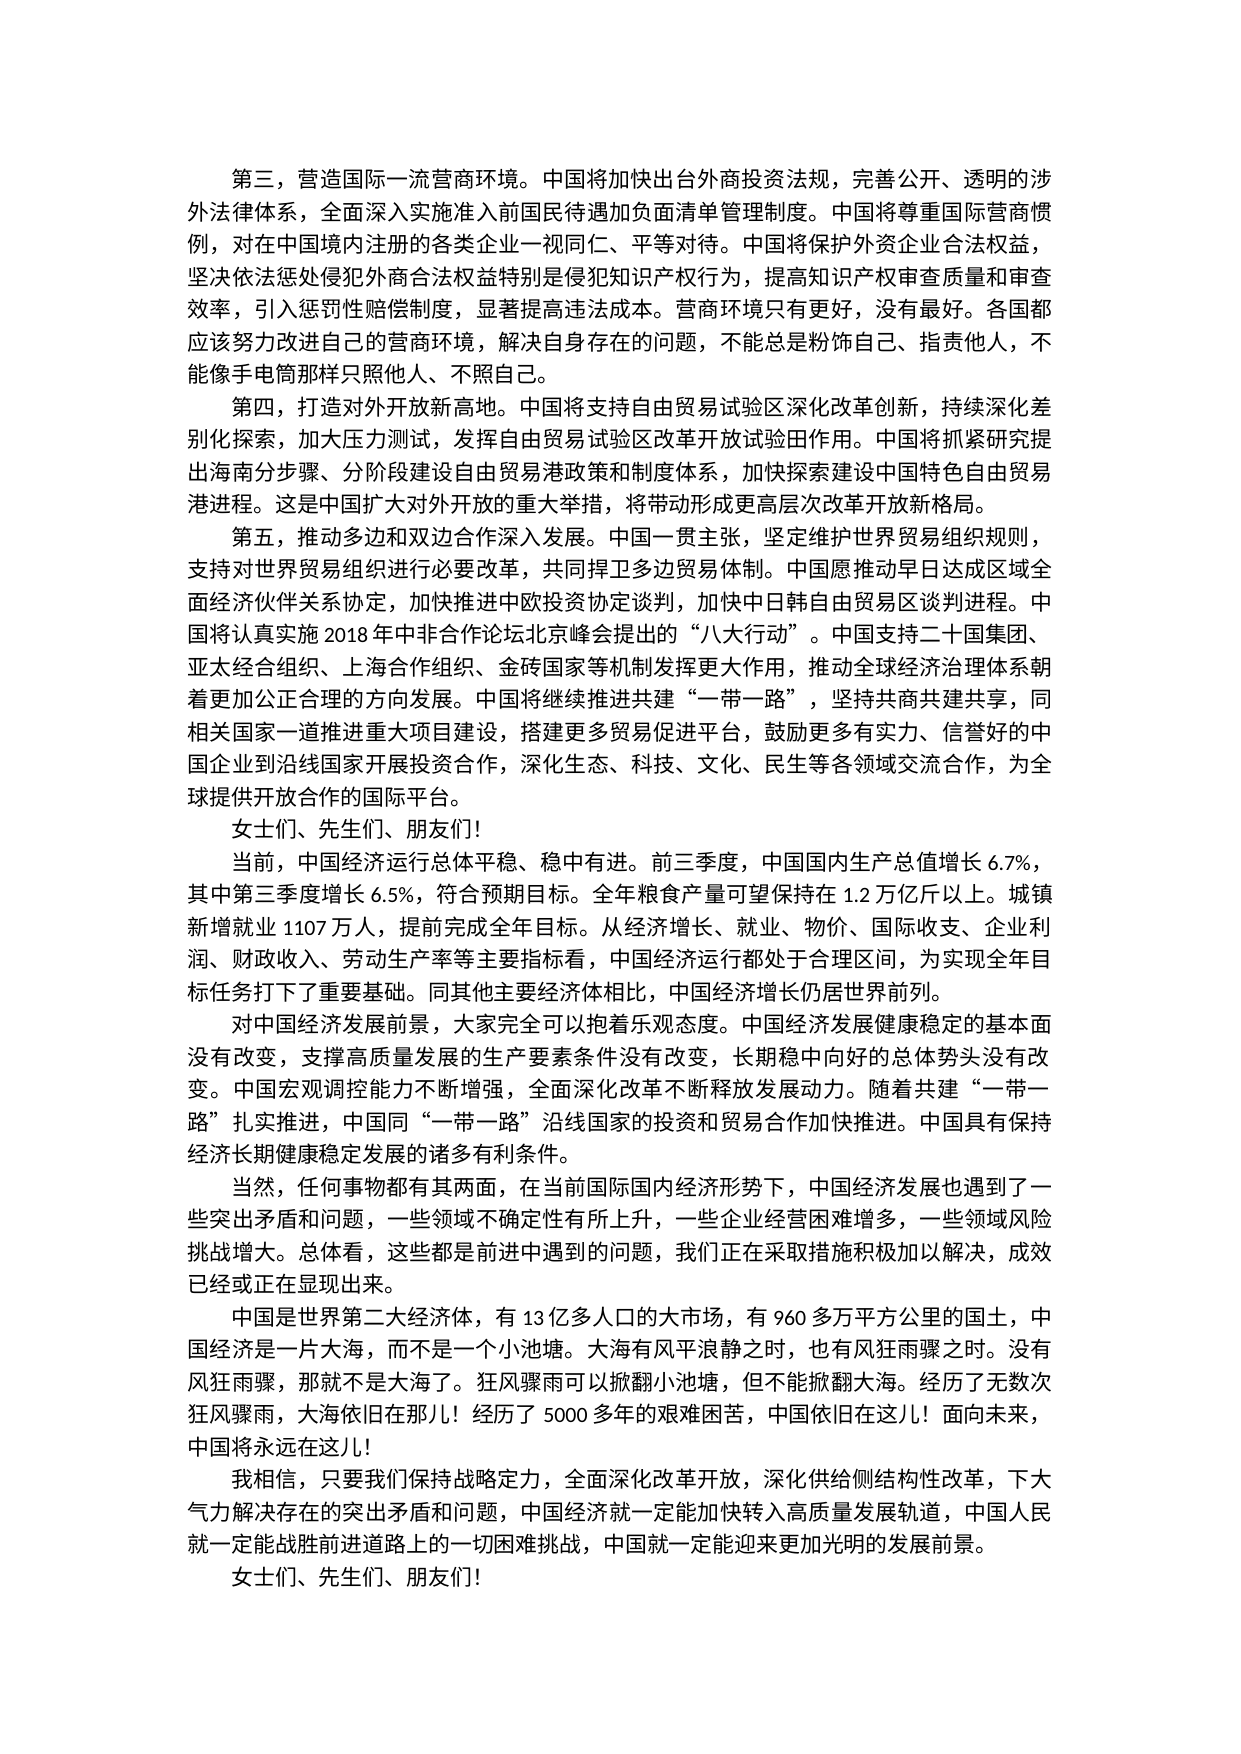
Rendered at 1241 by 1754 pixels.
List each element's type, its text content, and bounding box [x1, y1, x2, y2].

text 女士们、先生们、朋友们！ [187, 1559, 1053, 1592]
text 第三，营造国际一流营商环境。中国将加快出台外商投资法规，完善公开、透明的涉外法律体系，全面深入实施准入前国民待遇加负面清单管理制度。中国将尊重国际营商惯例，对在中国境内注册的各类企业一视同仁、平等对待。中国将保护外资企业合法权益，坚决依法惩处侵犯外商合法权益特别是侵犯知识产权行为，提高知识产权审查质量和审查效率，引入惩罚性赔偿制度，显著提高违法成本。营商环境只有更好，没有最好。各国都应该努力改进自己的营商环境，解决自身存在的问题，不能总是粉饰自己、指责他人，不能像手电筒那样只照他人、不照自己。 [187, 162, 1053, 389]
text 第五，推动多边和双边合作深入发展。中国一贯主张，坚定维护世界贸易组织规则，支持对世界贸易组织进行必要改革，共同捍卫多边贸易体制。中国愿推动早日达成区域全面经济伙伴关系协定，加快推进中欧投资协定谈判，加快中日韩自由贸易区谈判进程。中国将认真实施2018年中非合作论坛北京峰会提出的“八大行动”。中国支持二十国集团、亚太经合组织、上海合作组织、金砖国家等机制发挥更大作用，推动全球经济治理体系朝着更加公正合理的方向发展。中国将继续推进共建“一带一路”，坚持共商共建共享，同相关国家一道推进重大项目建设，搭建更多贸易促进平台，鼓励更多有实力、信誉好的中国企业到沿线国家开展投资合作，深化生态、科技、文化、民生等各领域交流合作，为全球提供开放合作的国际平台。 [187, 519, 1053, 812]
text 当前，中国经济运行总体平稳、稳中有进。前三季度，中国国内生产总值增长6.7%，其中第三季度增长6.5%，符合预期目标。全年粮食产量可望保持在1.2万亿斤以上。城镇新增就业1107万人，提前完成全年目标。从经济增长、就业、物价、国际收支、企业利润、财政收入、劳动生产率等主要指标看，中国经济运行都处于合理区间，为实现全年目标任务打下了重要基础。同其他主要经济体相比，中国经济增长仍居世界前列。 [187, 844, 1053, 1007]
text 当然，任何事物都有其两面，在当前国际国内经济形势下，中国经济发展也遇到了一些突出矛盾和问题，一些领域不确定性有所上升，一些企业经营困难增多，一些领域风险挑战增大。总体看，这些都是前进中遇到的问题，我们正在采取措施积极加以解决，成效已经或正在显现出来。 [187, 1169, 1053, 1299]
text 女士们、先生们、朋友们！ [187, 812, 1053, 844]
text 中国是世界第二大经济体，有13亿多人口的大市场，有960多万平方公里的国土，中国经济是一片大海，而不是一个小池塘。大海有风平浪静之时，也有风狂雨骤之时。没有风狂雨骤，那就不是大海了。狂风骤雨可以掀翻小池塘，但不能掀翻大海。经历了无数次狂风骤雨，大海依旧在那儿！经历了5000多年的艰难困苦，中国依旧在这儿！面向未来，中国将永远在这儿！ [187, 1299, 1053, 1462]
text 我相信，只要我们保持战略定力，全面深化改革开放，深化供给侧结构性改革，下大气力解决存在的突出矛盾和问题，中国经济就一定能加快转入高质量发展轨道，中国人民就一定能战胜前进道路上的一切困难挑战，中国就一定能迎来更加光明的发展前景。 [187, 1462, 1053, 1559]
text 第四，打造对外开放新高地。中国将支持自由贸易试验区深化改革创新，持续深化差别化探索，加大压力测试，发挥自由贸易试验区改革开放试验田作用。中国将抓紧研究提出海南分步骤、分阶段建设自由贸易港政策和制度体系，加快探索建设中国特色自由贸易港进程。这是中国扩大对外开放的重大举措，将带动形成更高层次改革开放新格局。 [187, 389, 1053, 519]
text 对中国经济发展前景，大家完全可以抱着乐观态度。中国经济发展健康稳定的基本面没有改变，支撑高质量发展的生产要素条件没有改变，长期稳中向好的总体势头没有改变。中国宏观调控能力不断增强，全面深化改革不断释放发展动力。随着共建“一带一路”扎实推进，中国同“一带一路”沿线国家的投资和贸易合作加快推进。中国具有保持经济长期健康稳定发展的诸多有利条件。 [187, 1007, 1053, 1169]
